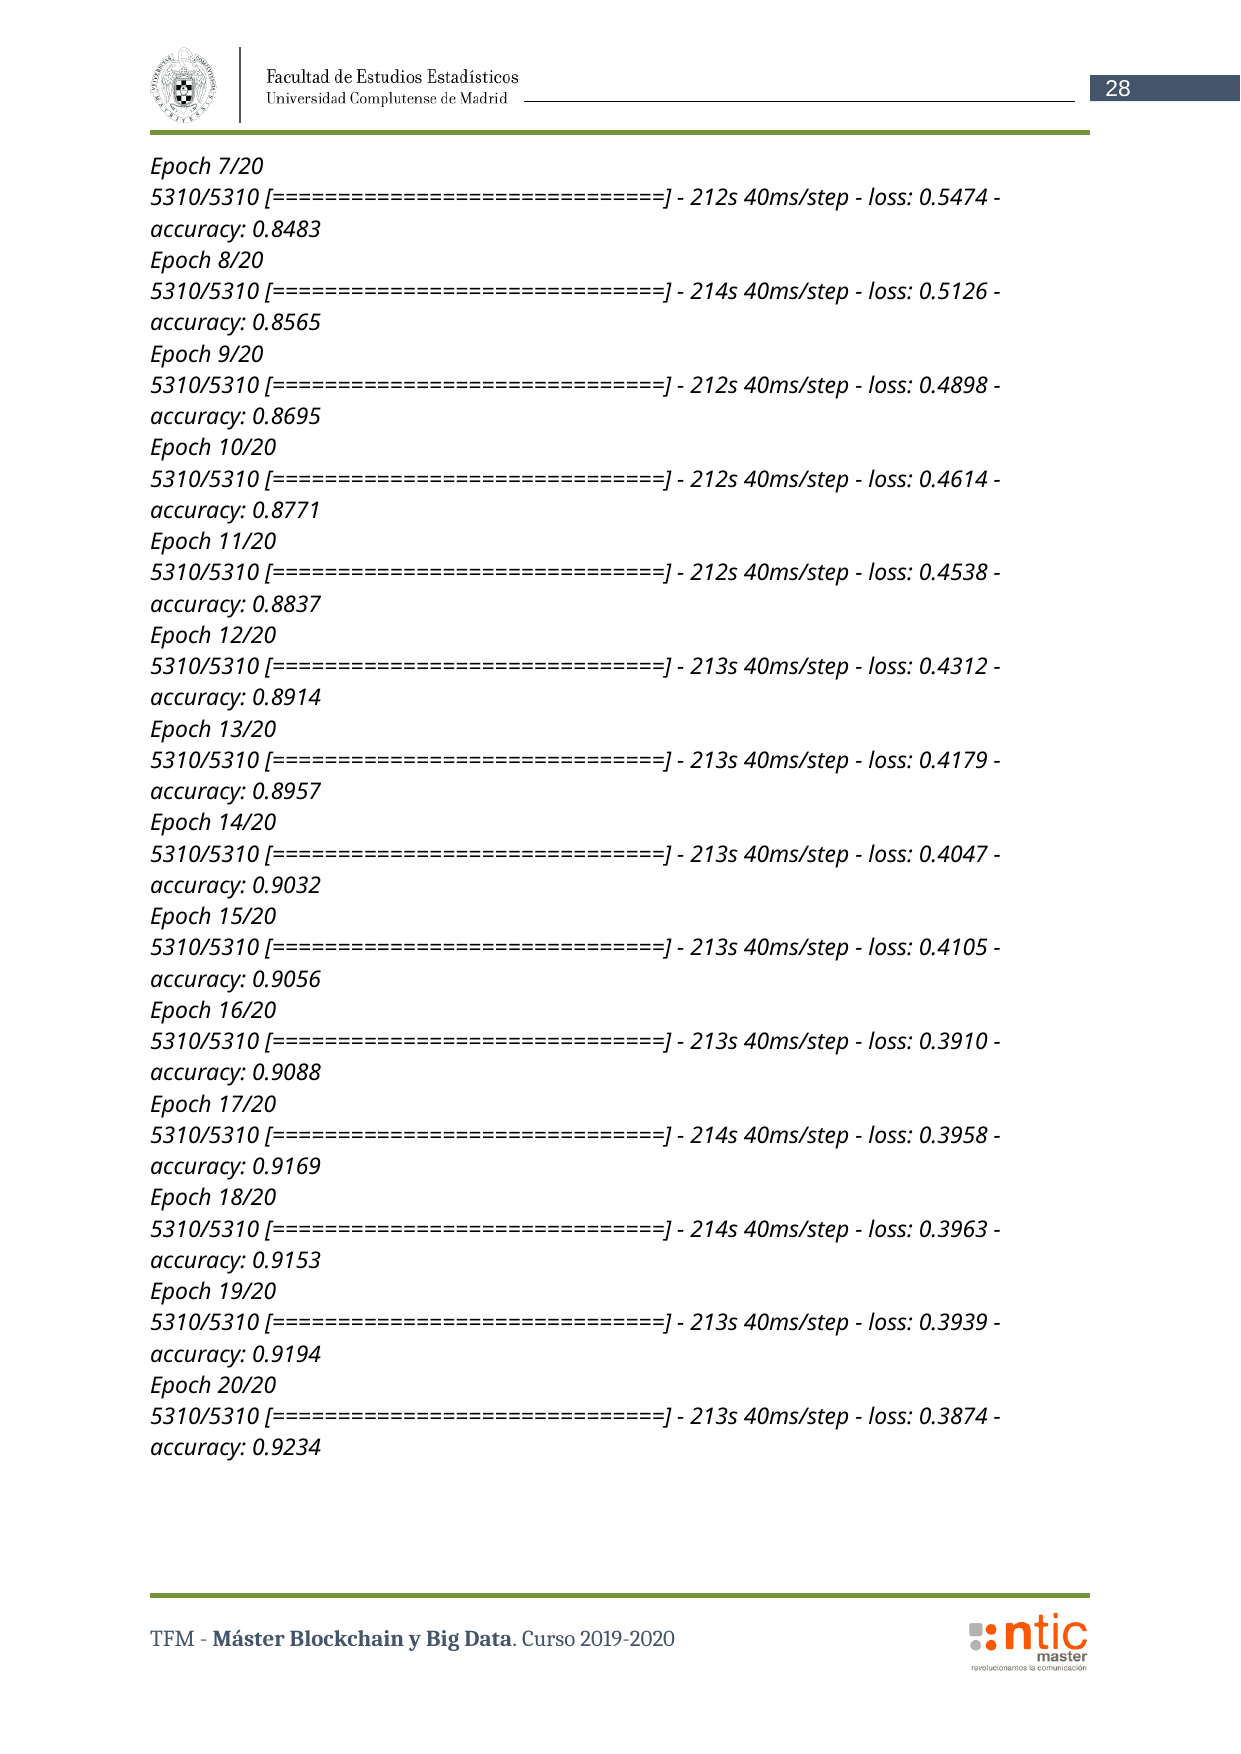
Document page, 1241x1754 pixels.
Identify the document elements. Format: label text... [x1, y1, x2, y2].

text 5310/5310 [==============================] - 212s 40ms/step - loss: 0.5474 - accuracy: 0.8483 [150, 181, 1090, 244]
text 5310/5310 [==============================] - 213s 40ms/step - loss: 0.3910 - accuracy: 0.9088 [150, 1025, 1090, 1087]
text Epoch 7/20 [150, 150, 1090, 181]
picture [966, 1580, 1091, 1705]
text 5310/5310 [==============================] - 212s 40ms/step - loss: 0.4538 - accuracy: 0.8837 [150, 556, 1090, 619]
text 5310/5310 [==============================] - 213s 40ms/step - loss: 0.4047 - accuracy: 0.9032 [150, 837, 1090, 900]
text Epoch 8/20 [150, 244, 1090, 275]
text 5310/5310 [==============================] - 214s 40ms/step - loss: 0.3958 - accuracy: 0.9169 [150, 1119, 1090, 1181]
text Epoch 16/20 [150, 994, 1090, 1025]
text Epoch 18/20 [150, 1181, 1090, 1212]
text Epoch 10/20 [150, 431, 1090, 462]
text 5310/5310 [==============================] - 213s 40ms/step - loss: 0.4312 - accuracy: 0.8914 [150, 650, 1090, 712]
text Epoch 12/20 [150, 619, 1090, 650]
text 5310/5310 [==============================] - 213s 40ms/step - loss: 0.4105 - accuracy: 0.9056 [150, 931, 1090, 994]
text Epoch 9/20 [150, 337, 1090, 369]
text Epoch 14/20 [150, 806, 1090, 837]
text 5310/5310 [==============================] - 214s 40ms/step - loss: 0.3963 - accuracy: 0.9153 [150, 1212, 1090, 1275]
text Epoch 17/20 [150, 1087, 1090, 1119]
text Epoch 11/20 [150, 525, 1090, 556]
text 5310/5310 [==============================] - 213s 40ms/step - loss: 0.4179 - accuracy: 0.8957 [150, 744, 1090, 806]
text Epoch 19/20 [150, 1275, 1090, 1306]
text 5310/5310 [==============================] - 213s 40ms/step - loss: 0.3874 - accuracy: 0.9234 [150, 1400, 1090, 1462]
text Epoch 20/20 [150, 1369, 1090, 1400]
text Epoch 13/20 [150, 712, 1090, 744]
picture [150, 47, 524, 123]
text Epoch 15/20 [150, 900, 1090, 931]
text 5310/5310 [==============================] - 213s 40ms/step - loss: 0.3939 - accuracy: 0.9194 [150, 1306, 1090, 1369]
text 5310/5310 [==============================] - 214s 40ms/step - loss: 0.5126 - accuracy: 0.8565 [150, 275, 1090, 337]
text 5310/5310 [==============================] - 212s 40ms/step - loss: 0.4614 - accuracy: 0.8771 [150, 462, 1090, 525]
text 5310/5310 [==============================] - 212s 40ms/step - loss: 0.4898 - accuracy: 0.8695 [150, 369, 1090, 431]
